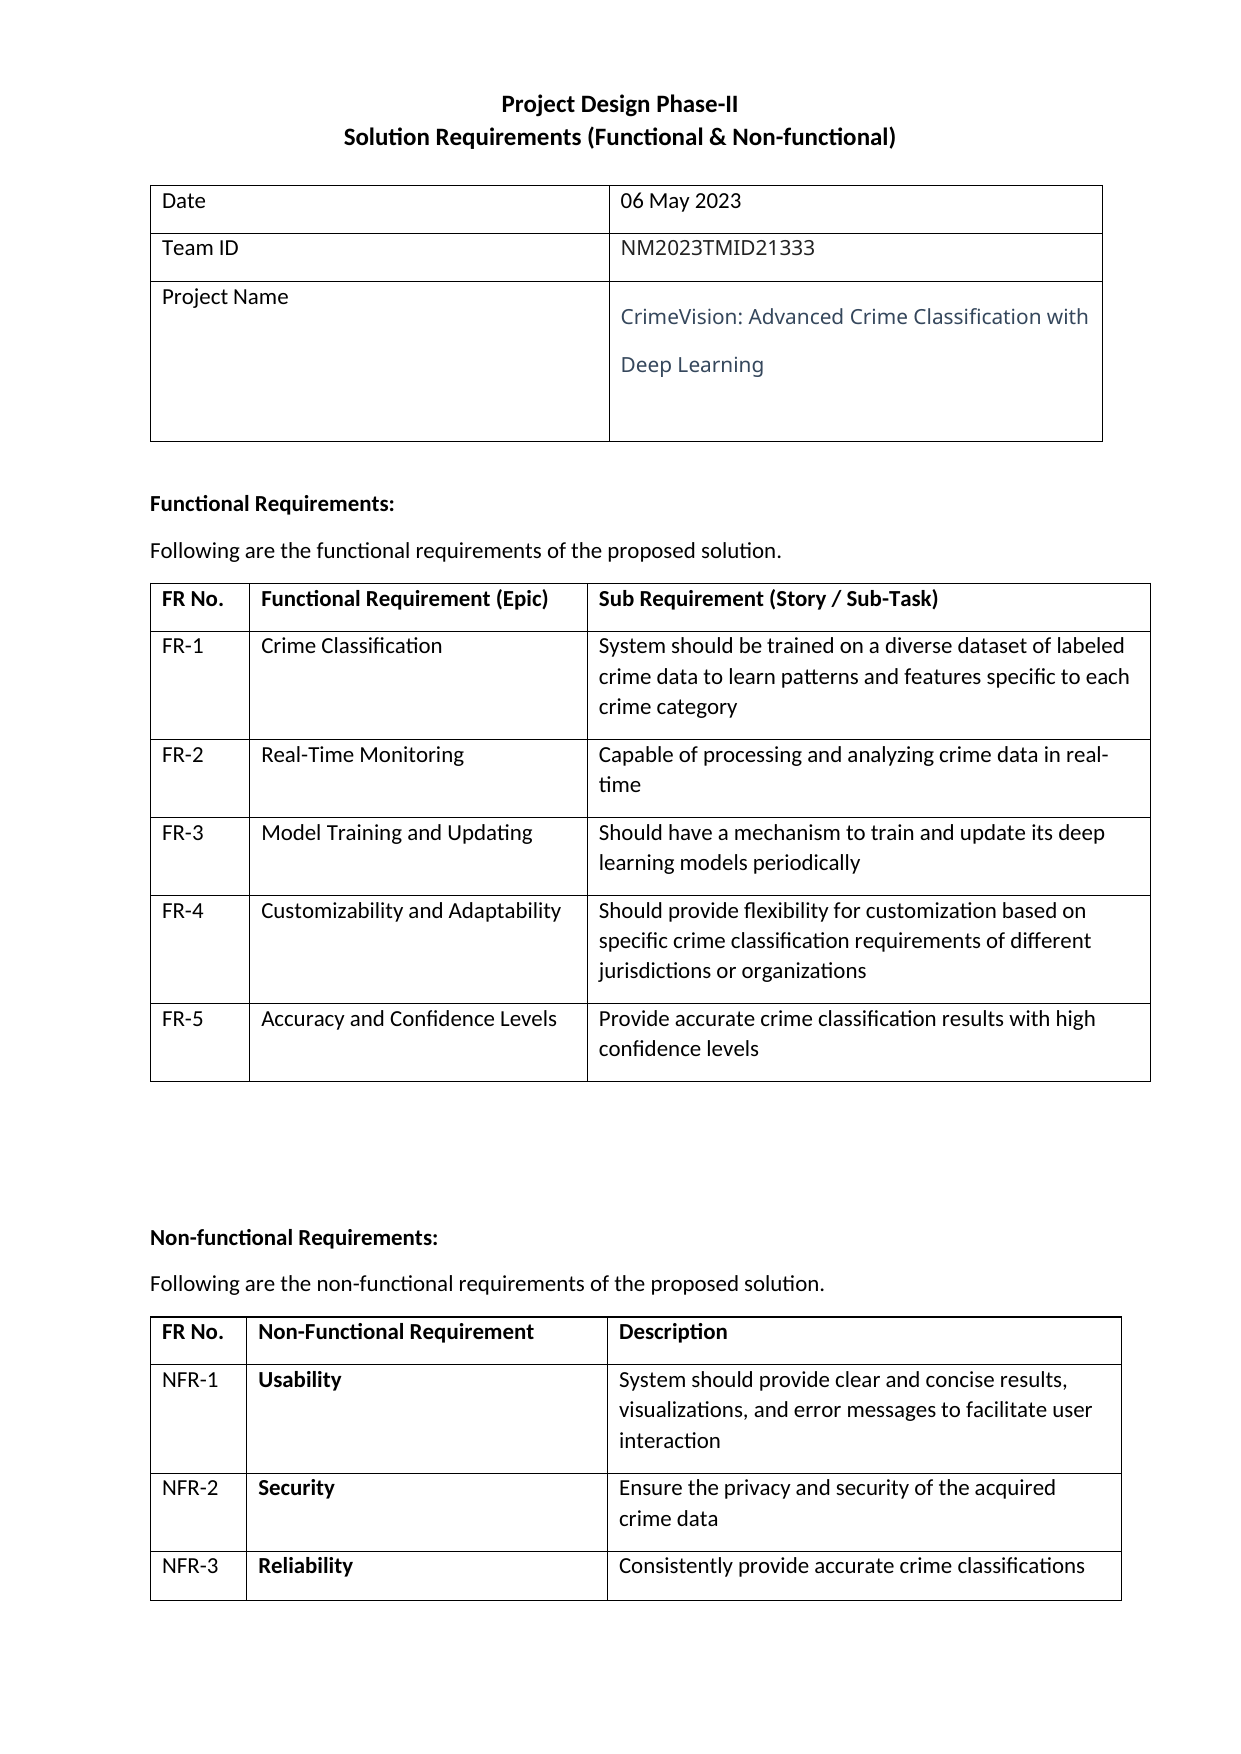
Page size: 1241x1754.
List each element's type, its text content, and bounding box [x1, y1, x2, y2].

table_cell Capable of processing and analyzing crime data in real-time [588, 740, 1150, 817]
text Functional Requirements: [150, 489, 1090, 517]
table_cell System should be trained on a diverse dataset of labeled crime data to learn patterns and features specific to each crime category [588, 632, 1150, 739]
table_cell Ensure the privacy and security of the acquired crime data [608, 1474, 1121, 1551]
text Solution Requirements (Functional & Non-functional) [150, 122, 1090, 152]
table_header Non-Functional Requirement [247, 1318, 607, 1364]
table_cell Security [247, 1474, 607, 1551]
table_cell NM2023TMID21333 [610, 234, 1102, 281]
table_header 06 May 2023 [610, 186, 1102, 232]
table_header Date [151, 186, 609, 232]
text Project Design Phase-II [150, 89, 1090, 119]
table_cell Team ID [151, 234, 609, 281]
table_cell Provide accurate crime classification results with high confidence levels [588, 1004, 1150, 1081]
table_cell Should provide flexibility for customization based on specific crime classification requirements of different jurisdictions or organizations [588, 896, 1150, 1003]
table_cell Should have a mechanism to train and update its deep learning models periodically [588, 818, 1150, 895]
table_cell FR-4 [151, 896, 249, 1003]
table_cell Accuracy and Confidence Levels [250, 1004, 587, 1081]
table_header Sub Requirement (Story / Sub-Task) [588, 584, 1150, 631]
table_header Functional Requirement (Epic) [250, 584, 587, 631]
table_cell NFR-1 [151, 1365, 246, 1472]
table_cell NFR-3 [151, 1552, 246, 1599]
table_cell Real-Time Monitoring [250, 740, 587, 817]
table_header Description [608, 1318, 1121, 1364]
text Non-functional Requirements: [150, 1223, 1090, 1251]
table_cell FR-1 [151, 632, 249, 739]
table_header FR No. [151, 584, 249, 631]
table_cell Usability [247, 1365, 607, 1472]
table_cell FR-3 [151, 818, 249, 895]
table_cell Reliability [247, 1552, 607, 1599]
table_cell FR-5 [151, 1004, 249, 1081]
table_cell Model Training and Updating [250, 818, 587, 895]
table_cell FR-2 [151, 740, 249, 817]
text Following are the functional requirements of the proposed solution. [150, 536, 1090, 564]
table_cell Customizability and Adaptability [250, 896, 587, 1003]
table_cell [608, 1552, 1121, 1599]
table_cell Project Name [151, 282, 609, 441]
table_cell Crime Classification [250, 632, 587, 739]
table_cell System should provide clear and concise results, visualizations, and error messages to facilitate user interaction [608, 1365, 1121, 1472]
table_cell CrimeVision: Advanced Crime Classification with Deep Learning [610, 282, 1102, 441]
table_cell NFR-2 [151, 1474, 246, 1551]
text Following are the non-functional requirements of the proposed solution. [150, 1269, 1090, 1298]
table_header FR No. [151, 1318, 246, 1364]
